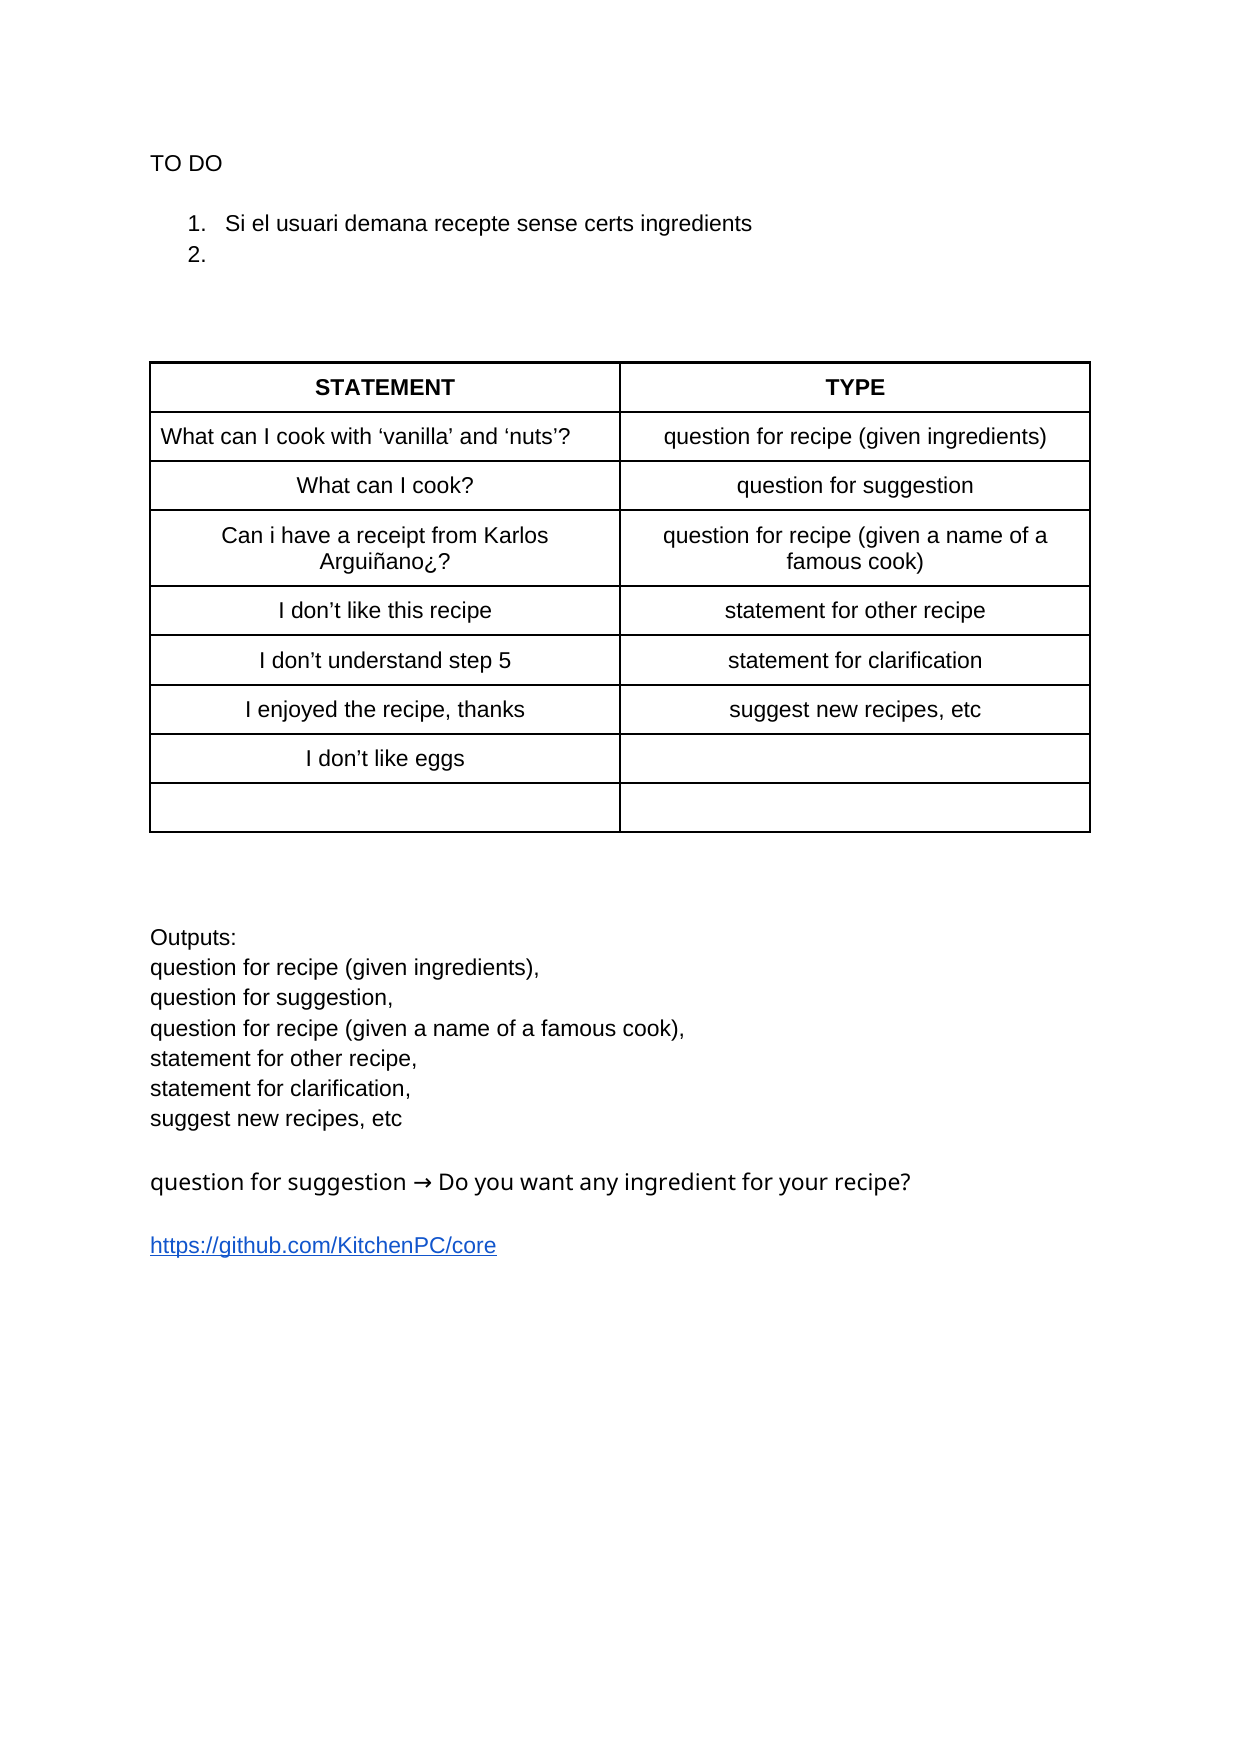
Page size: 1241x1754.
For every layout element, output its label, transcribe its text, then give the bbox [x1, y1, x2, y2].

table_cell I don’t like eggs [151, 735, 619, 782]
table_cell statement for clarification [621, 636, 1089, 683]
table_cell [621, 735, 1089, 782]
table_cell suggest new recipes, etc [621, 686, 1089, 733]
table_header STATEMENT [151, 364, 619, 411]
table_header TYPE [621, 364, 1089, 411]
table_cell What can I cook with ‘vanilla’ and ‘nuts’? [151, 413, 619, 460]
text question for suggestion, [150, 984, 1090, 1011]
table_cell statement for other recipe [621, 587, 1089, 634]
text question for recipe (given ingredients), [150, 954, 1090, 981]
text TO DO [150, 150, 1090, 176]
text question for suggestion → Do you want any ingredient for your recipe? [150, 1166, 1090, 1197]
table_cell question for recipe (given ingredients) [621, 413, 1089, 460]
table_cell Can i have a receipt from Karlos Arguiñano¿? [151, 511, 619, 585]
table_cell question for suggestion [621, 462, 1089, 509]
text Outputs: [150, 924, 1090, 950]
table_cell [151, 784, 619, 831]
text statement for clarification, [150, 1075, 1090, 1101]
table_cell What can I cook? [151, 462, 619, 509]
table_cell question for recipe (given a name of a famous cook) [621, 511, 1089, 585]
table_cell I enjoyed the recipe, thanks [151, 686, 619, 733]
table_cell I don’t understand step 5 [151, 636, 619, 683]
text statement for other recipe, [150, 1045, 1090, 1071]
list Si el usuari demana recepte sense certs ingredients [187, 210, 1090, 237]
text suggest new recipes, etc [150, 1105, 1090, 1132]
table_cell I don’t like this recipe [151, 587, 619, 634]
text https://github.com/KitchenPC/core [150, 1232, 1090, 1258]
text question for recipe (given a name of a famous cook), [150, 1014, 1090, 1041]
table_cell [621, 784, 1089, 831]
